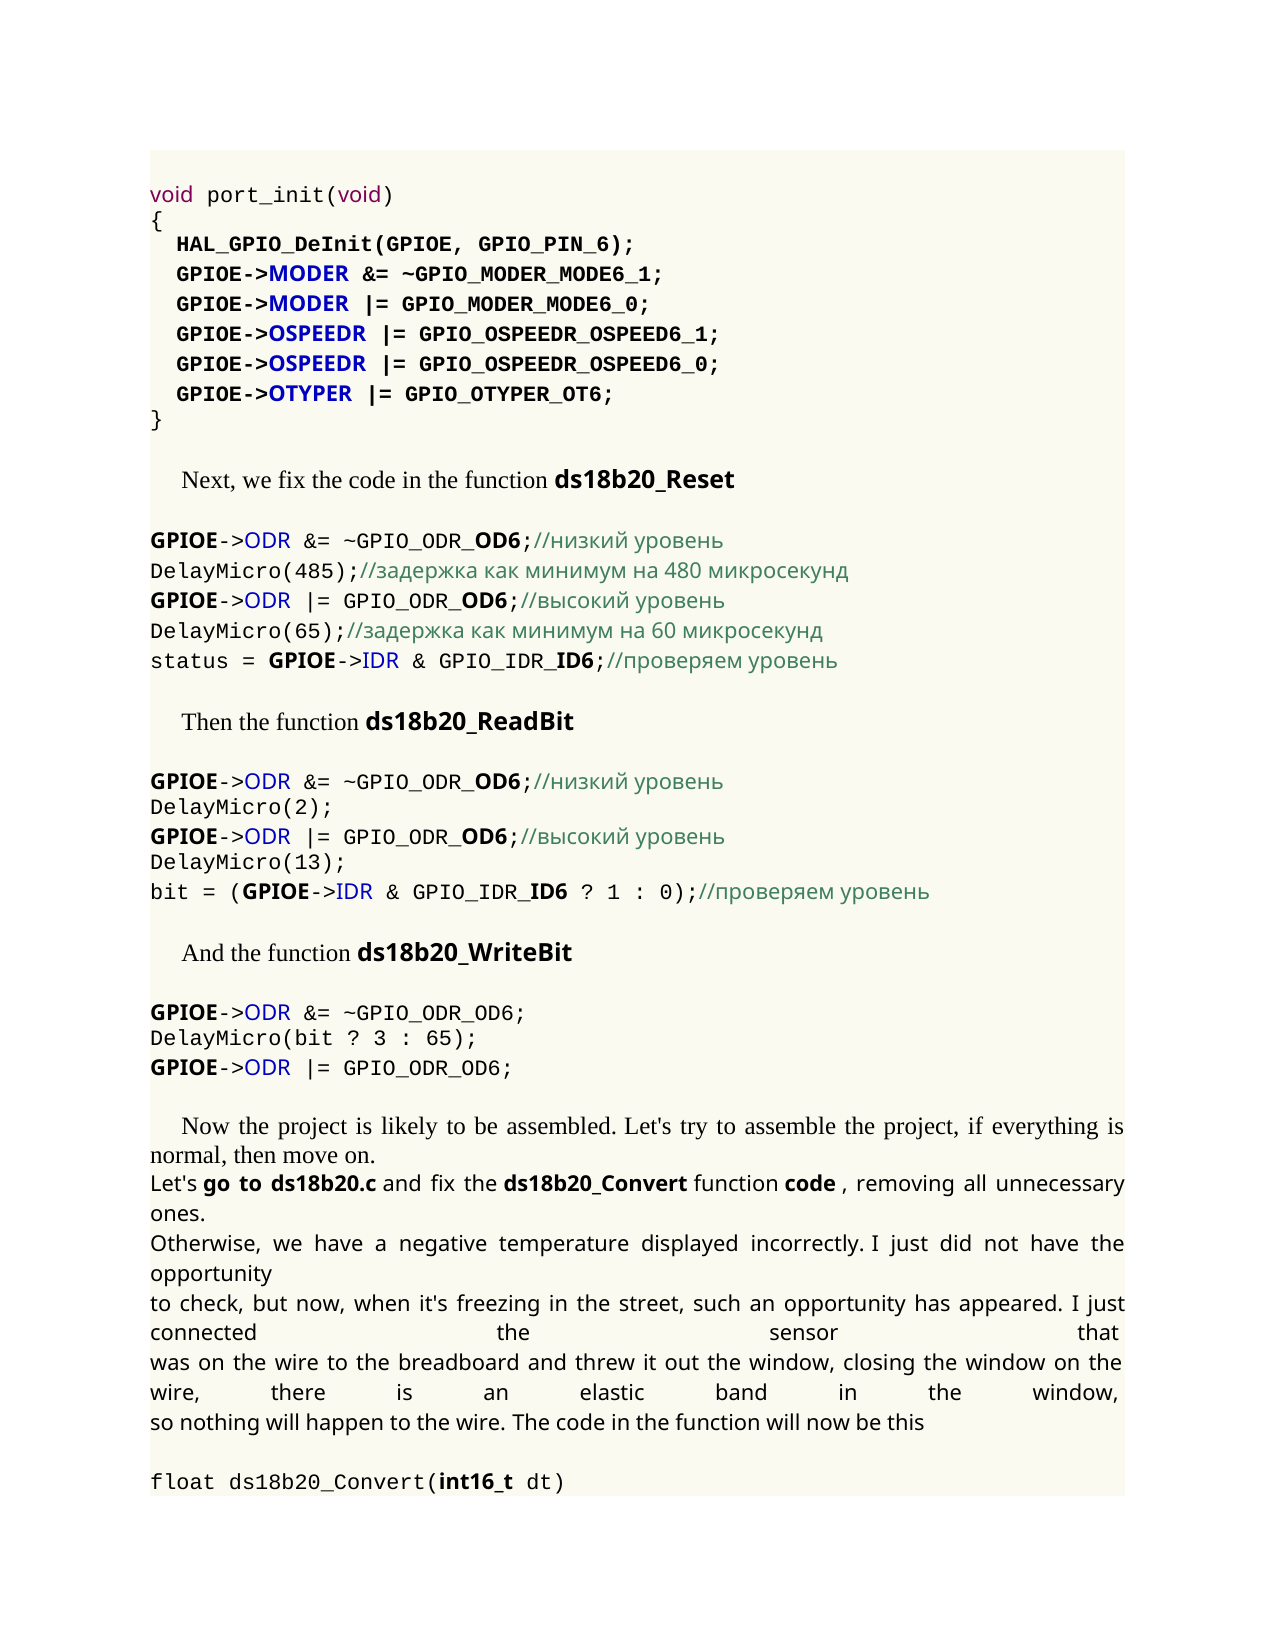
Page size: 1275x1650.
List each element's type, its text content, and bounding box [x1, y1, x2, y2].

text DelayMicro(485);//задержка как минимум на 480 микросекунд [150, 555, 1125, 585]
text bit = (GPIOE->IDR & GPIO_IDR_ID6 ? 1 : 0);//проверяем уровень [150, 876, 1125, 906]
text DelayMicro(2); [150, 796, 1125, 821]
text GPIOE->ODR &= ~GPIO_ODR_OD6; [150, 997, 1125, 1027]
text Then the function ds18b20_ReadBit [150, 703, 1125, 737]
text GPIOE->OTYPER |= GPIO_OTYPER_OT6; [150, 378, 1125, 408]
text DelayMicro(bit ? 3 : 65); [150, 1027, 1125, 1052]
text DelayMicro(13); [150, 851, 1125, 876]
text } [150, 408, 1125, 433]
text GPIOE->OSPEEDR |= GPIO_OSPEEDR_OSPEED6_0; [150, 348, 1125, 378]
text HAL_GPIO_DeInit(GPIOE, GPIO_PIN_6); [150, 233, 1125, 258]
text Now the project is likely to be assembled. Let's try to assemble the project, if everything is normal, then move on. [150, 1111, 1125, 1168]
text status = GPIOE->IDR & GPIO_IDR_ID6;//проверяем уровень [150, 645, 1125, 675]
text GPIOE->MODER |= GPIO_MODER_MODE6_0; [150, 288, 1125, 318]
text Next, we fix the code in the function ds18b20_Reset [150, 462, 1125, 496]
text GPIOE->OSPEEDR |= GPIO_OSPEEDR_OSPEED6_1; [150, 318, 1125, 348]
text And the function ds18b20_WriteBit [150, 934, 1125, 969]
text DelayMicro(65);//задержка как минимум на 60 микросекунд [150, 615, 1125, 645]
text GPIOE->ODR &= ~GPIO_ODR_OD6;//низкий уровень [150, 766, 1125, 796]
text void port_init(void) [150, 179, 1125, 209]
text GPIOE->ODR |= GPIO_ODR_OD6;//высокий уровень [150, 585, 1125, 615]
text { [150, 209, 1125, 233]
text Let's go to ds18b20.c and fix the ds18b20_Convert function code , removing all unnecessary ones. Otherwise, we have a negative temperature displayed incorrectly. I just did not have the opportunity to check, but now, when it's freezing in the street, such an opportunity has appeared. I just connected the sensor that was on the wire to the breadboard and threw it out the window, closing the window on the wire, there is an elastic band in the window, so nothing will happen to the wire. The code in the function will now be this [150, 1168, 1125, 1437]
text GPIOE->ODR &= ~GPIO_ODR_OD6;//низкий уровень [150, 525, 1125, 555]
text float ds18b20_Convert(int16_t dt) [150, 1466, 1125, 1496]
text GPIOE->MODER &= ~GPIO_MODER_MODE6_1; [150, 258, 1125, 288]
text GPIOE->ODR |= GPIO_ODR_OD6; [150, 1052, 1125, 1082]
text GPIOE->ODR |= GPIO_ODR_OD6;//высокий уровень [150, 821, 1125, 851]
